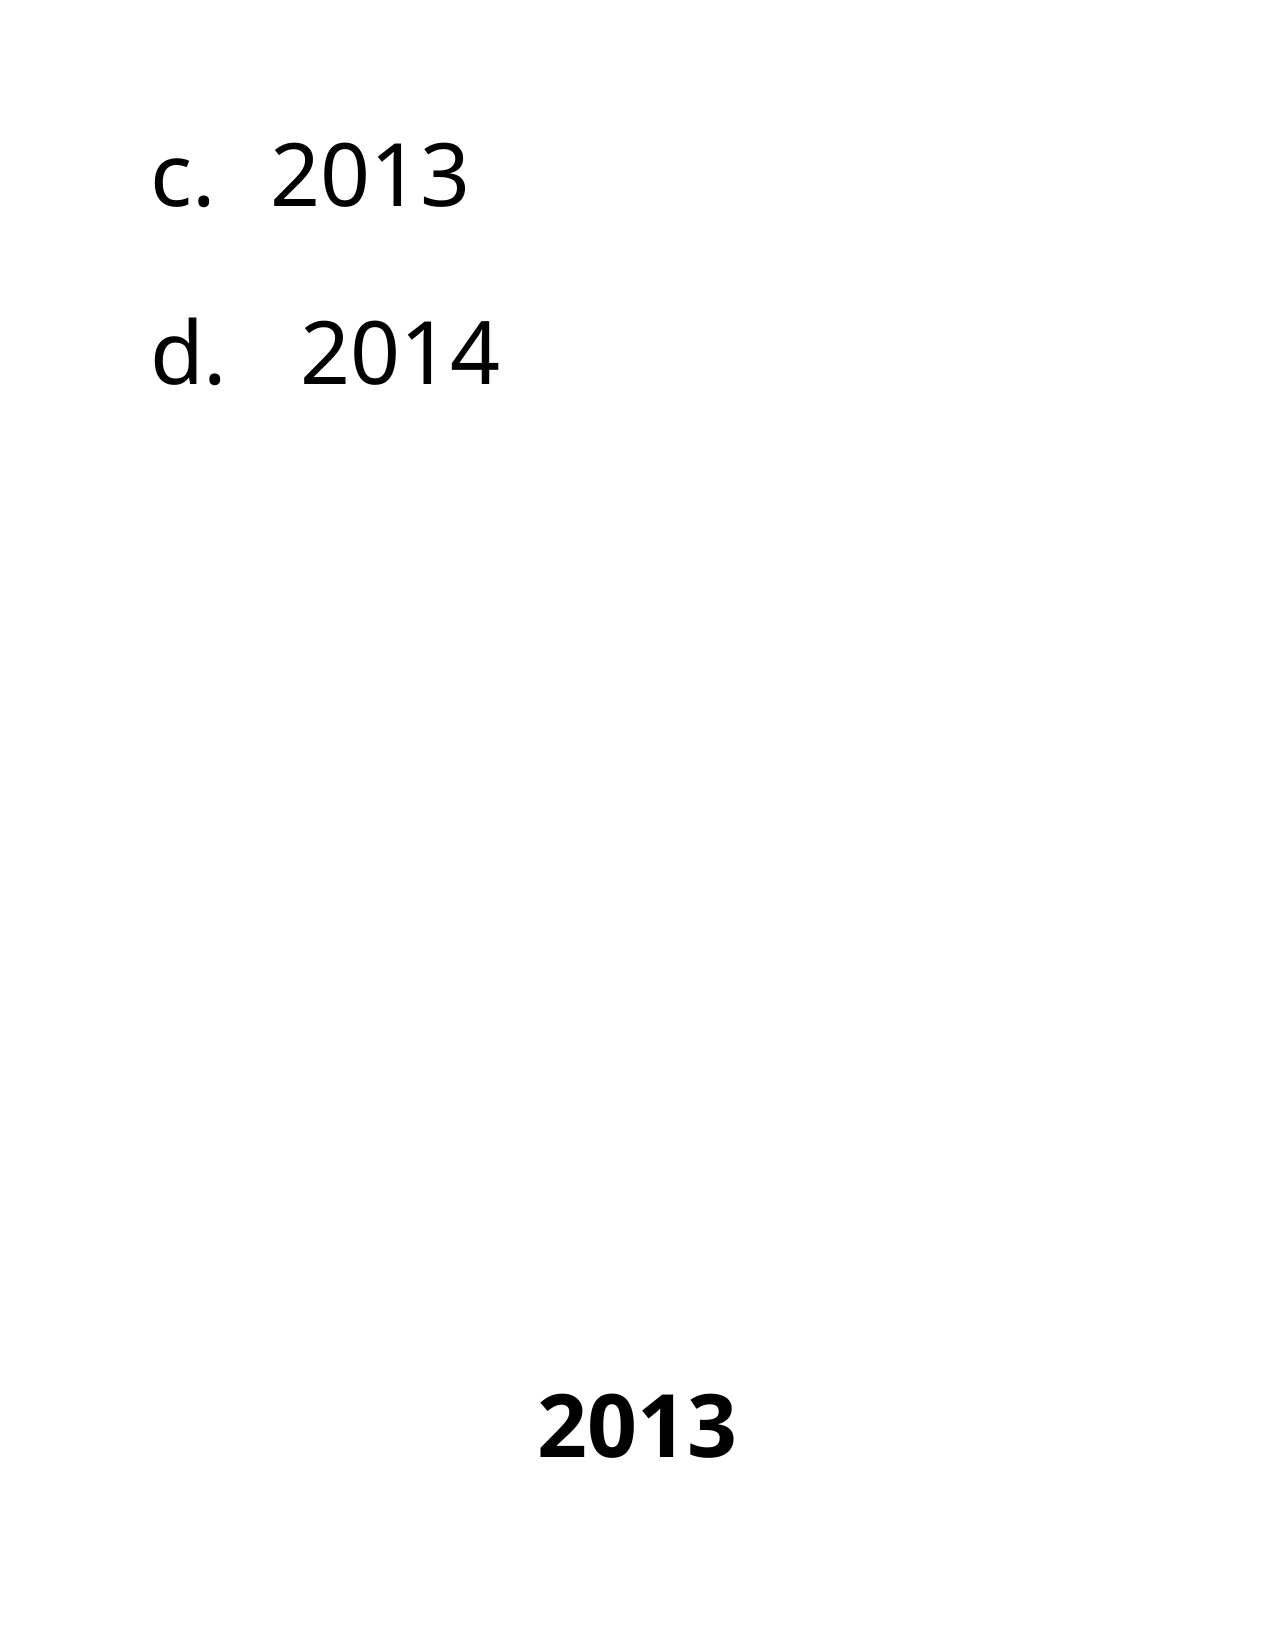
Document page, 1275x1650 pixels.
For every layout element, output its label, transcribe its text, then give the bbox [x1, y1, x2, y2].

list 2014 [150, 291, 1200, 410]
text 2013 [75, 1364, 1200, 1483]
list 2013 [150, 112, 1200, 232]
